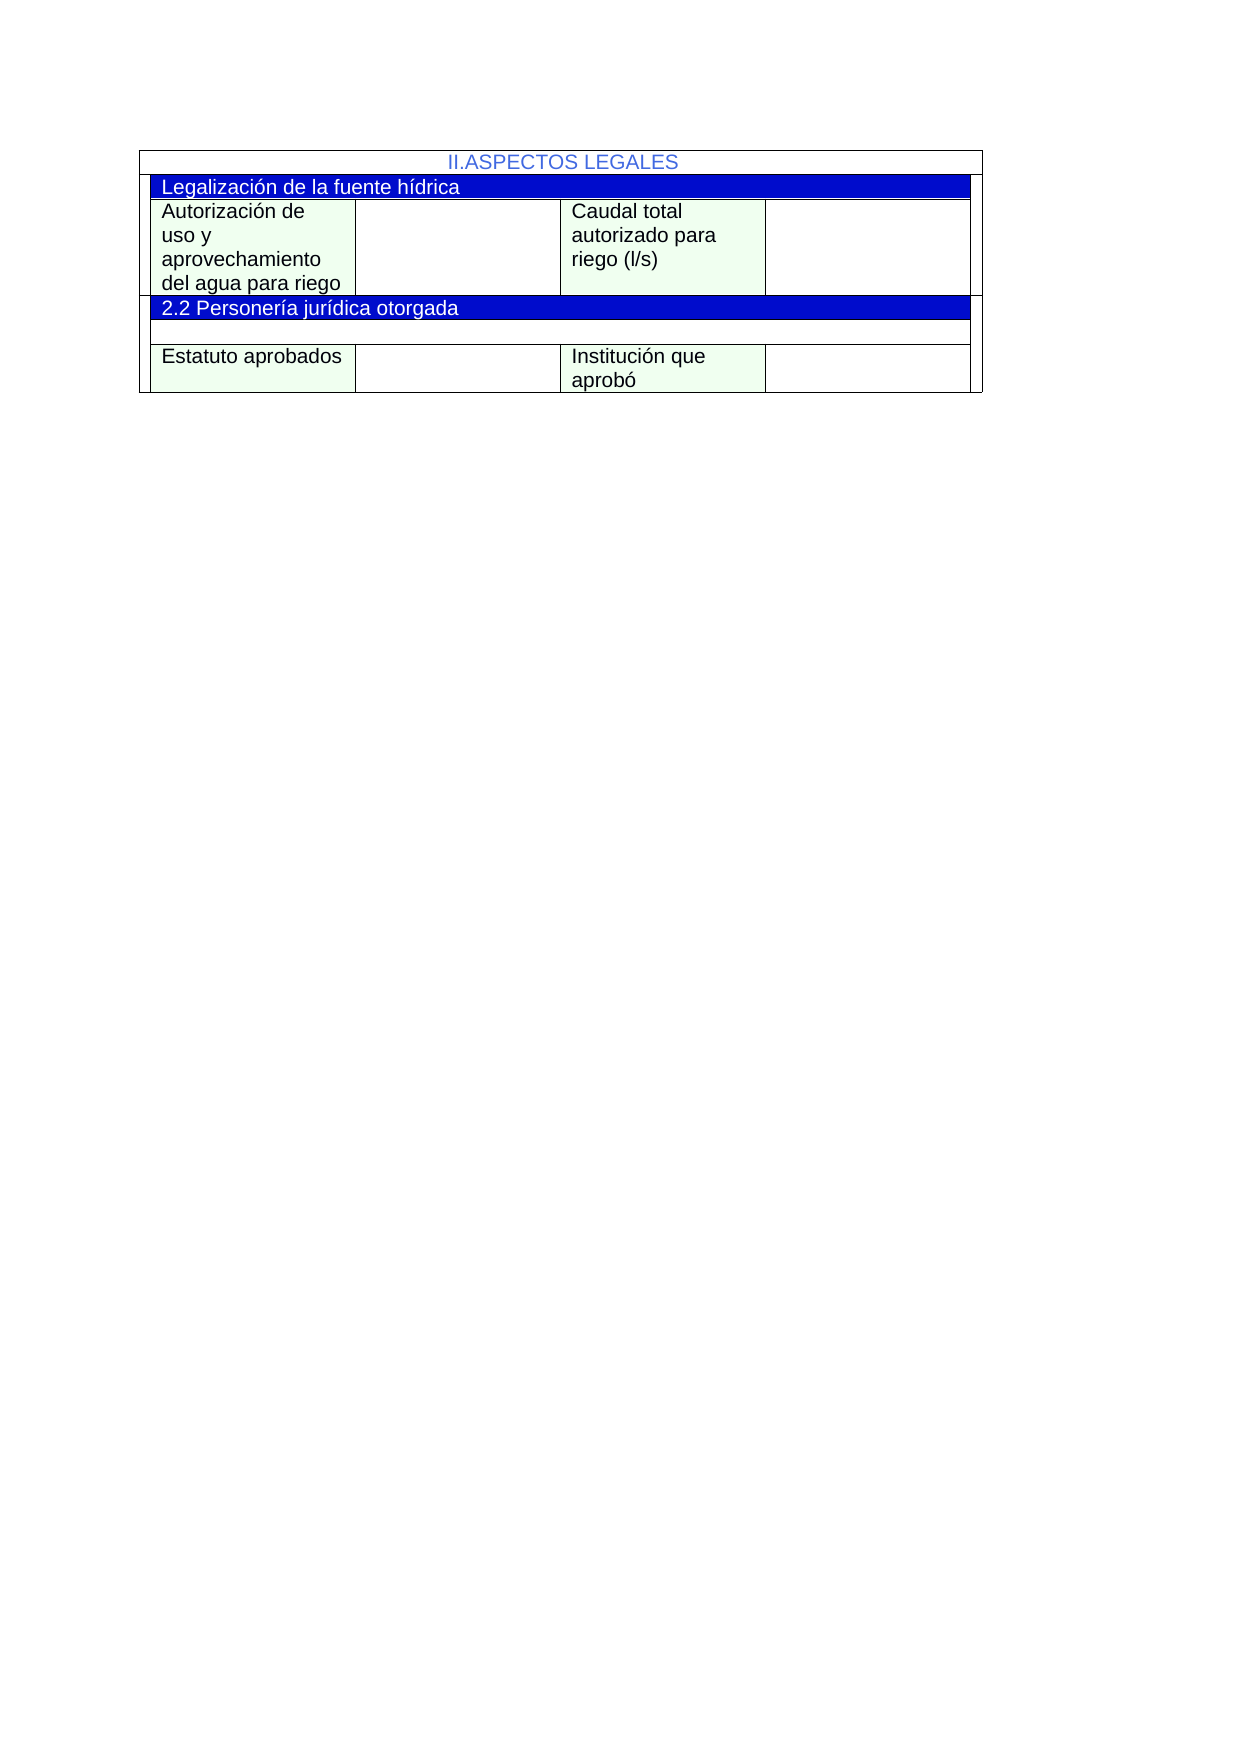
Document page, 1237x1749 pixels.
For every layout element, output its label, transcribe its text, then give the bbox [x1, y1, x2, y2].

table_cell [140, 296, 150, 392]
table_cell [356, 345, 560, 392]
table_cell [766, 200, 970, 295]
table_cell [356, 200, 560, 295]
table_header II.ASPECTOS LEGALES [140, 151, 982, 174]
table_cell [971, 296, 982, 392]
table_cell [151, 320, 970, 344]
table_cell [766, 345, 970, 392]
table_cell [971, 175, 982, 295]
table_cell [140, 175, 150, 295]
